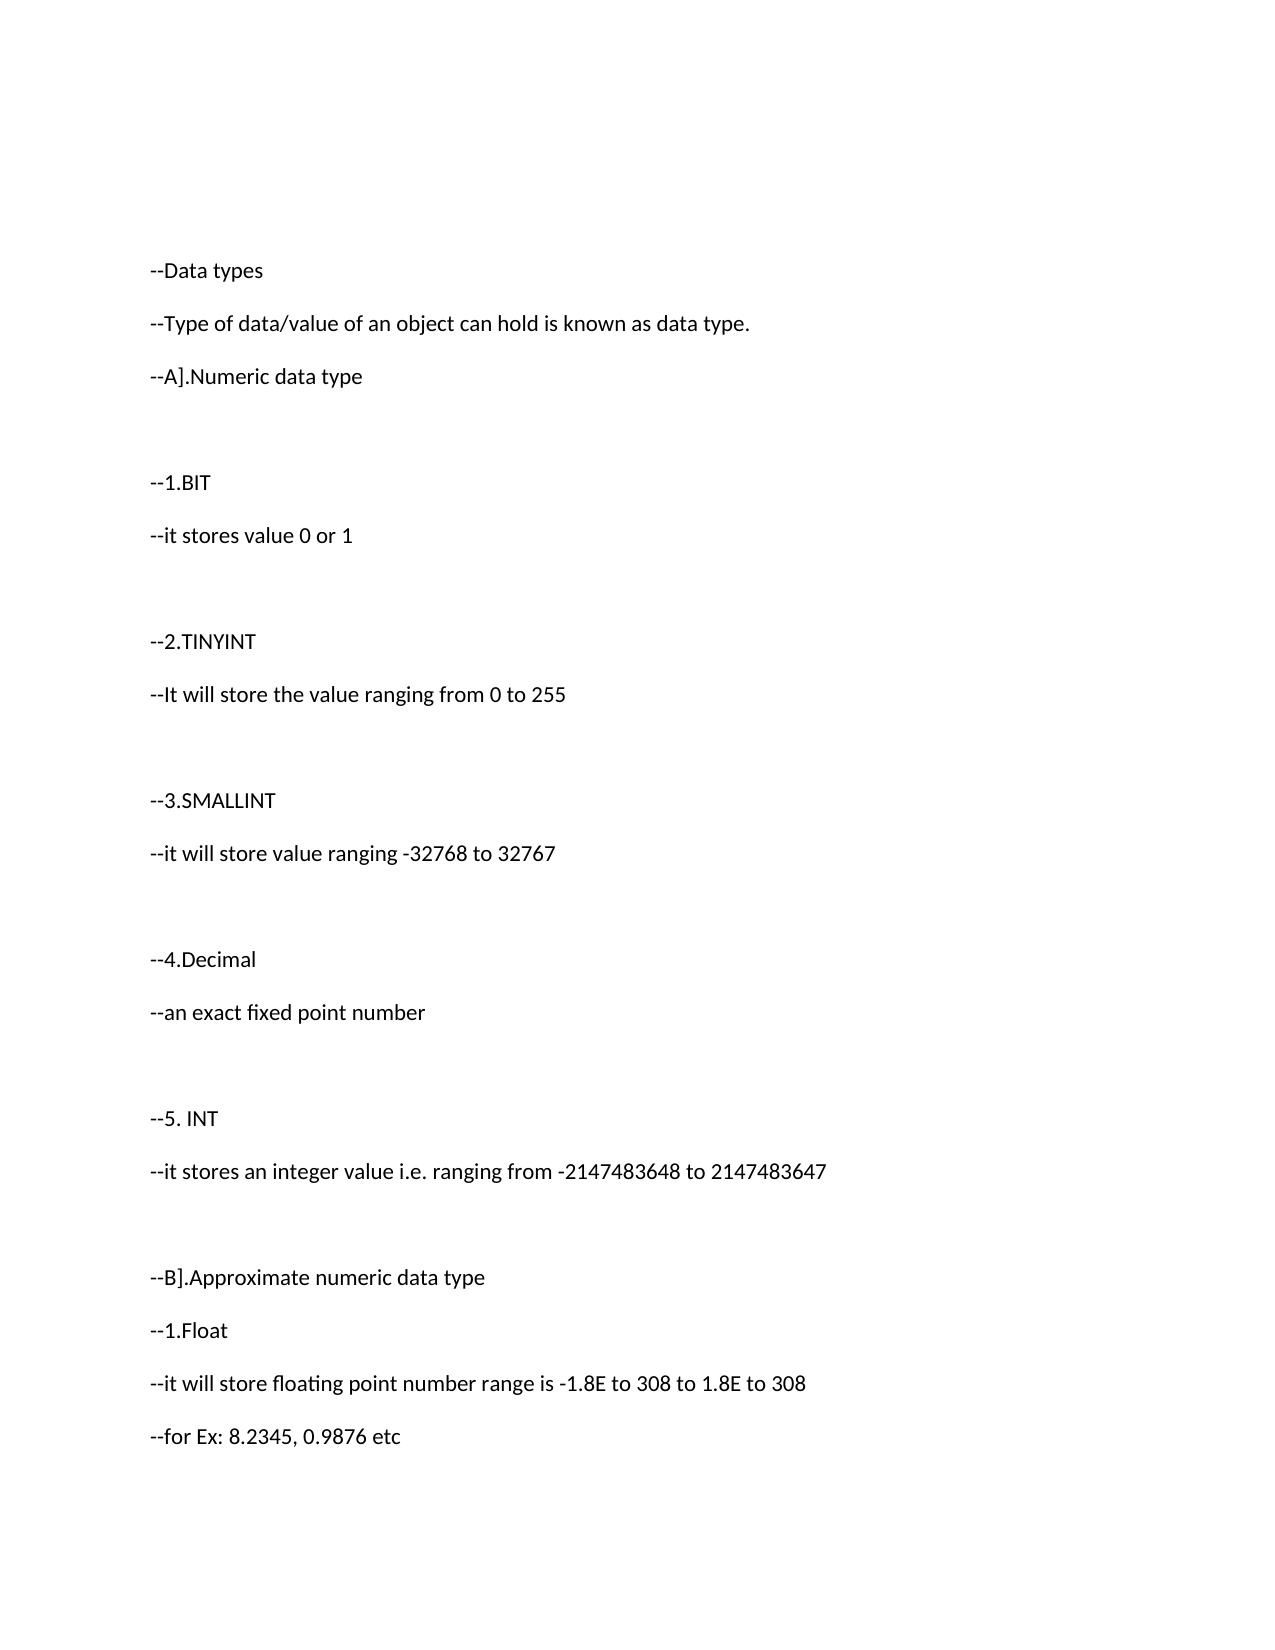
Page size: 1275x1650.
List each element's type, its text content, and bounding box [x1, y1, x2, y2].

text --It will store the value ranging from 0 to 255 [150, 680, 1125, 708]
text --B].Approximate numeric data type [150, 1263, 1125, 1291]
text --it will store value ranging -32768 to 32767 [150, 839, 1125, 867]
text --it will store floating point number range is -1.8E to 308 to 1.8E to 308 [150, 1369, 1125, 1397]
text --Type of data/value of an object can hold is known as data type. [150, 309, 1125, 337]
text --5. INT [150, 1104, 1125, 1132]
text --1.BIT [150, 468, 1125, 496]
text --it stores an integer value i.e. ranging from -2147483648 to 2147483647 [150, 1157, 1125, 1185]
text --for Ex: 8.2345, 0.9876 etc [150, 1422, 1125, 1451]
text --2.TINYINT [150, 627, 1125, 655]
text --3.SMALLINT [150, 786, 1125, 814]
text --1.Float [150, 1316, 1125, 1344]
text --4.Decimal [150, 945, 1125, 973]
text --it stores value 0 or 1 [150, 521, 1125, 549]
text --an exact fixed point number [150, 998, 1125, 1026]
text --A].Numeric data type [150, 362, 1125, 390]
text --Data types [150, 256, 1125, 284]
